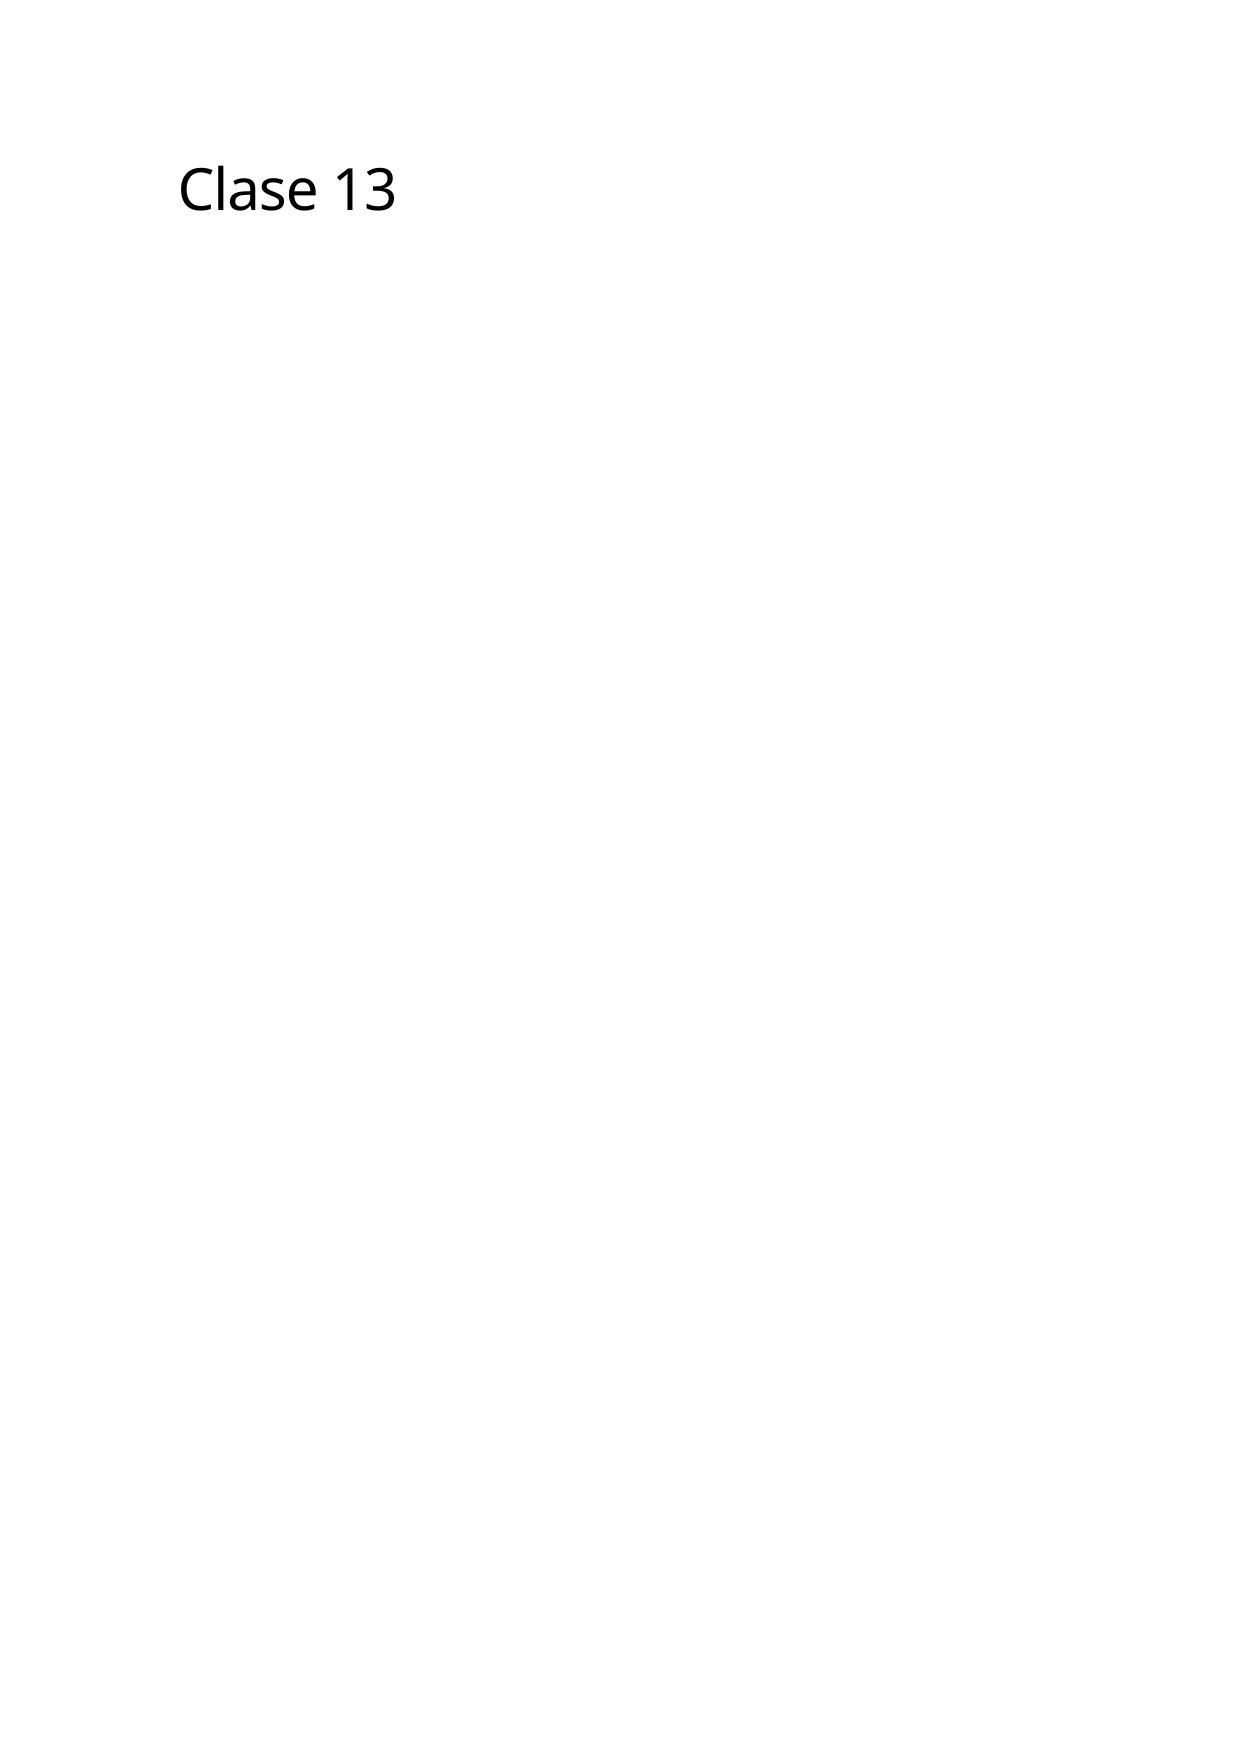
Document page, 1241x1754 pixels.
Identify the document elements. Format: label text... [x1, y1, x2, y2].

title Clase 13 [177, 148, 1063, 227]
